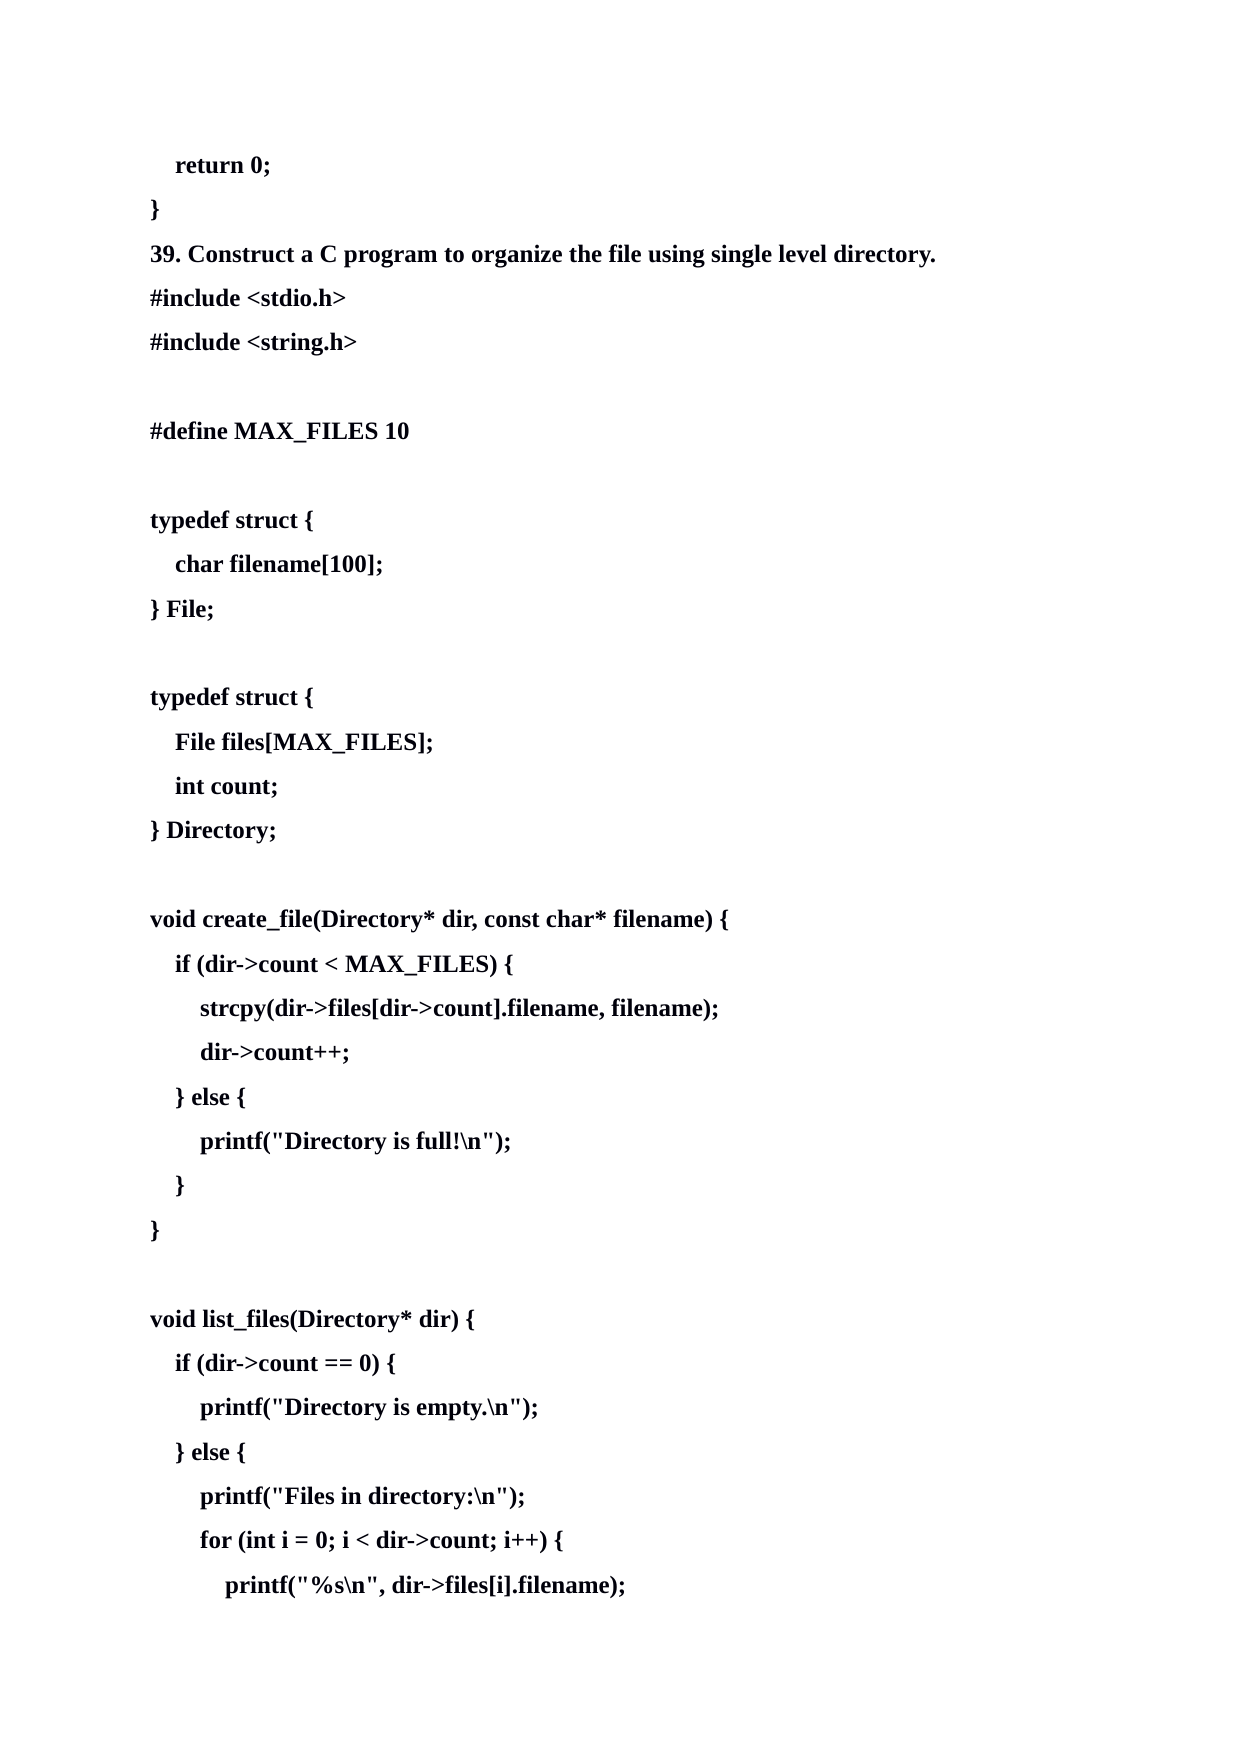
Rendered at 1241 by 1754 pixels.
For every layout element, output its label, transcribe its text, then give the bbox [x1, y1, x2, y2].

text if (dir->count < MAX_FILES) { [150, 949, 992, 977]
text for (int i = 0; i < dir->count; i++) { [150, 1526, 992, 1554]
text #define MAX_FILES 10 [150, 416, 992, 445]
text printf("Files in directory:\n"); [150, 1481, 992, 1510]
text } File; [150, 594, 992, 622]
text strcpy(dir->files[dir->count].filename, filename); [150, 993, 992, 1022]
text } Directory; [150, 816, 992, 844]
text } else { [150, 1082, 992, 1111]
text void create_file(Directory* dir, const char* filename) { [150, 904, 992, 933]
text return 0; [150, 150, 992, 179]
text printf("Directory is empty.\n"); [150, 1392, 992, 1421]
text File files[MAX_FILES]; [150, 727, 992, 756]
text typedef struct { [150, 505, 992, 534]
text #include <stdio.h> [150, 283, 992, 312]
text 39. Construct a C program to organize the file using single level directory. [150, 239, 992, 267]
text typedef struct { [150, 682, 992, 711]
text printf("Directory is full!\n"); [150, 1126, 992, 1155]
text int count; [150, 771, 992, 800]
text printf("%s\n", dir->files[i].filename); [150, 1570, 992, 1599]
text dir->count++; [150, 1037, 992, 1066]
text char filename[100]; [150, 549, 992, 578]
text } [150, 194, 992, 223]
text } else { [150, 1437, 992, 1466]
text void list_files(Directory* dir) { [150, 1304, 992, 1332]
text } [150, 1215, 992, 1244]
text if (dir->count == 0) { [150, 1348, 992, 1377]
text } [150, 1171, 992, 1199]
text #include <string.h> [150, 327, 992, 356]
